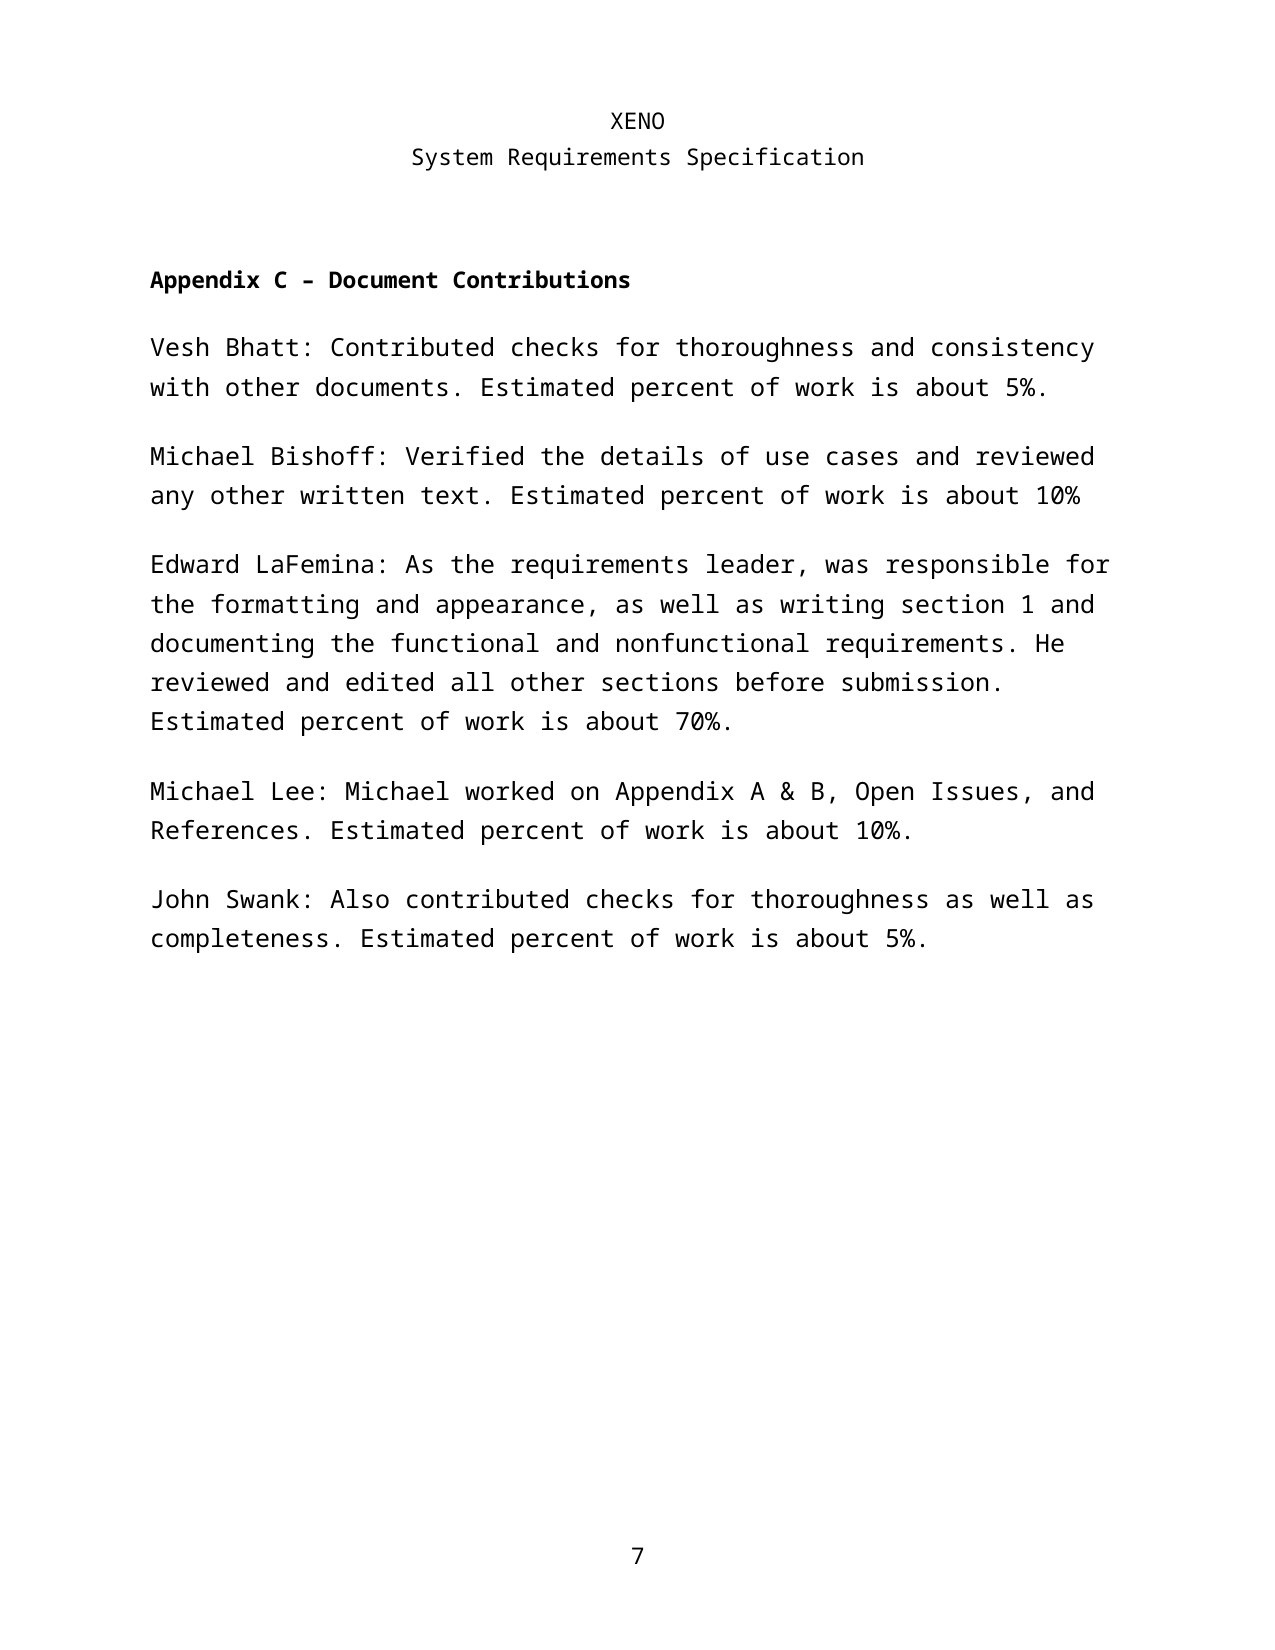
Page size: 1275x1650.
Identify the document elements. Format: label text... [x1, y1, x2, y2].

text Edward LaFemina: As the requirements leader, was responsible for the formatting and appearance, as well as writing section 1 and documenting the functional and nonfunctional requirements. He reviewed and edited all other sections before submission. Estimated percent of work is about 70%. [150, 547, 1125, 738]
text Michael Bishoff: Verified the details of use cases and reviewed any other written text. Estimated percent of work is about 10% [150, 438, 1125, 512]
text Michael Lee: Michael worked on Appendix A & B, Open Issues, and References. Estimated percent of work is about 10%. [150, 773, 1125, 846]
text John Swank: Also contributed checks for thoroughness as well as completeness. Estimated percent of work is about 5%. [150, 882, 1125, 955]
text Appendix C – Document Contributions [150, 264, 1125, 295]
text Vesh Bhatt: Contributed checks for thoroughness and consistency with other documents. Estimated percent of work is about 5%. [150, 330, 1125, 403]
